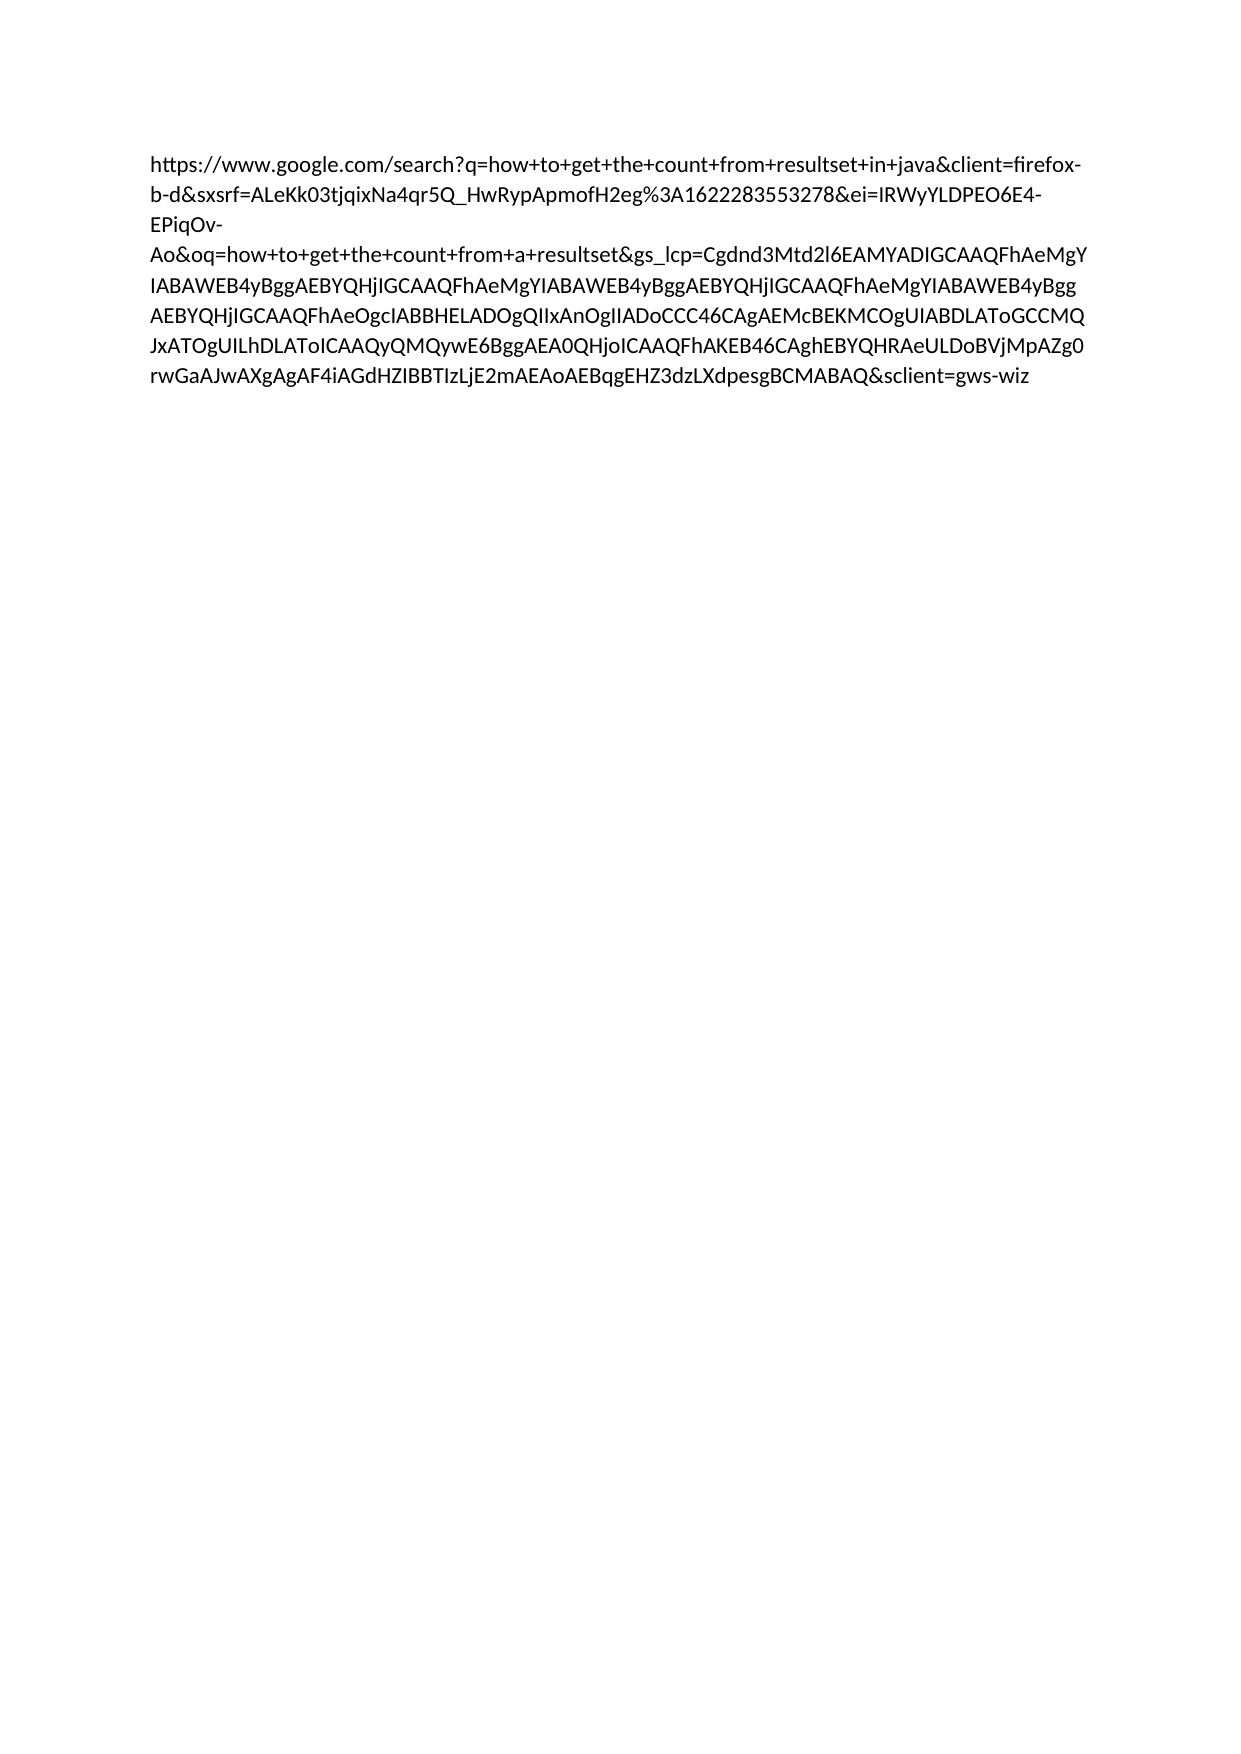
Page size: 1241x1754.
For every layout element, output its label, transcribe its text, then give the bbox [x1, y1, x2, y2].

text https://www.google.com/search?q=how+to+get+the+count+from+resultset+in+java&client=firefox-b-d&sxsrf=ALeKk03tjqixNa4qr5Q_HwRypApmofH2eg%3A1622283553278&ei=IRWyYLDPEO6E4-EPiqOv-Ao&oq=how+to+get+the+count+from+a+resultset&gs_lcp=Cgdnd3Mtd2l6EAMYADIGCAAQFhAeMgYIABAWEB4yBggAEBYQHjIGCAAQFhAeMgYIABAWEB4yBggAEBYQHjIGCAAQFhAeMgYIABAWEB4yBggAEBYQHjIGCAAQFhAeOgcIABBHELADOgQIIxAnOgIIADoCCC46CAgAEMcBEKMCOgUIABDLAToGCCMQJxATOgUILhDLAToICAAQyQMQywE6BggAEA0QHjoICAAQFhAKEB46CAghEBYQHRAeULDoBVjMpAZg0rwGaAJwAXgAgAF4iAGdHZIBBTIzLjE2mAEAoAEBqgEHZ3dzLXdpesgBCMABAQ&sclient=gws-wiz [150, 150, 1090, 389]
